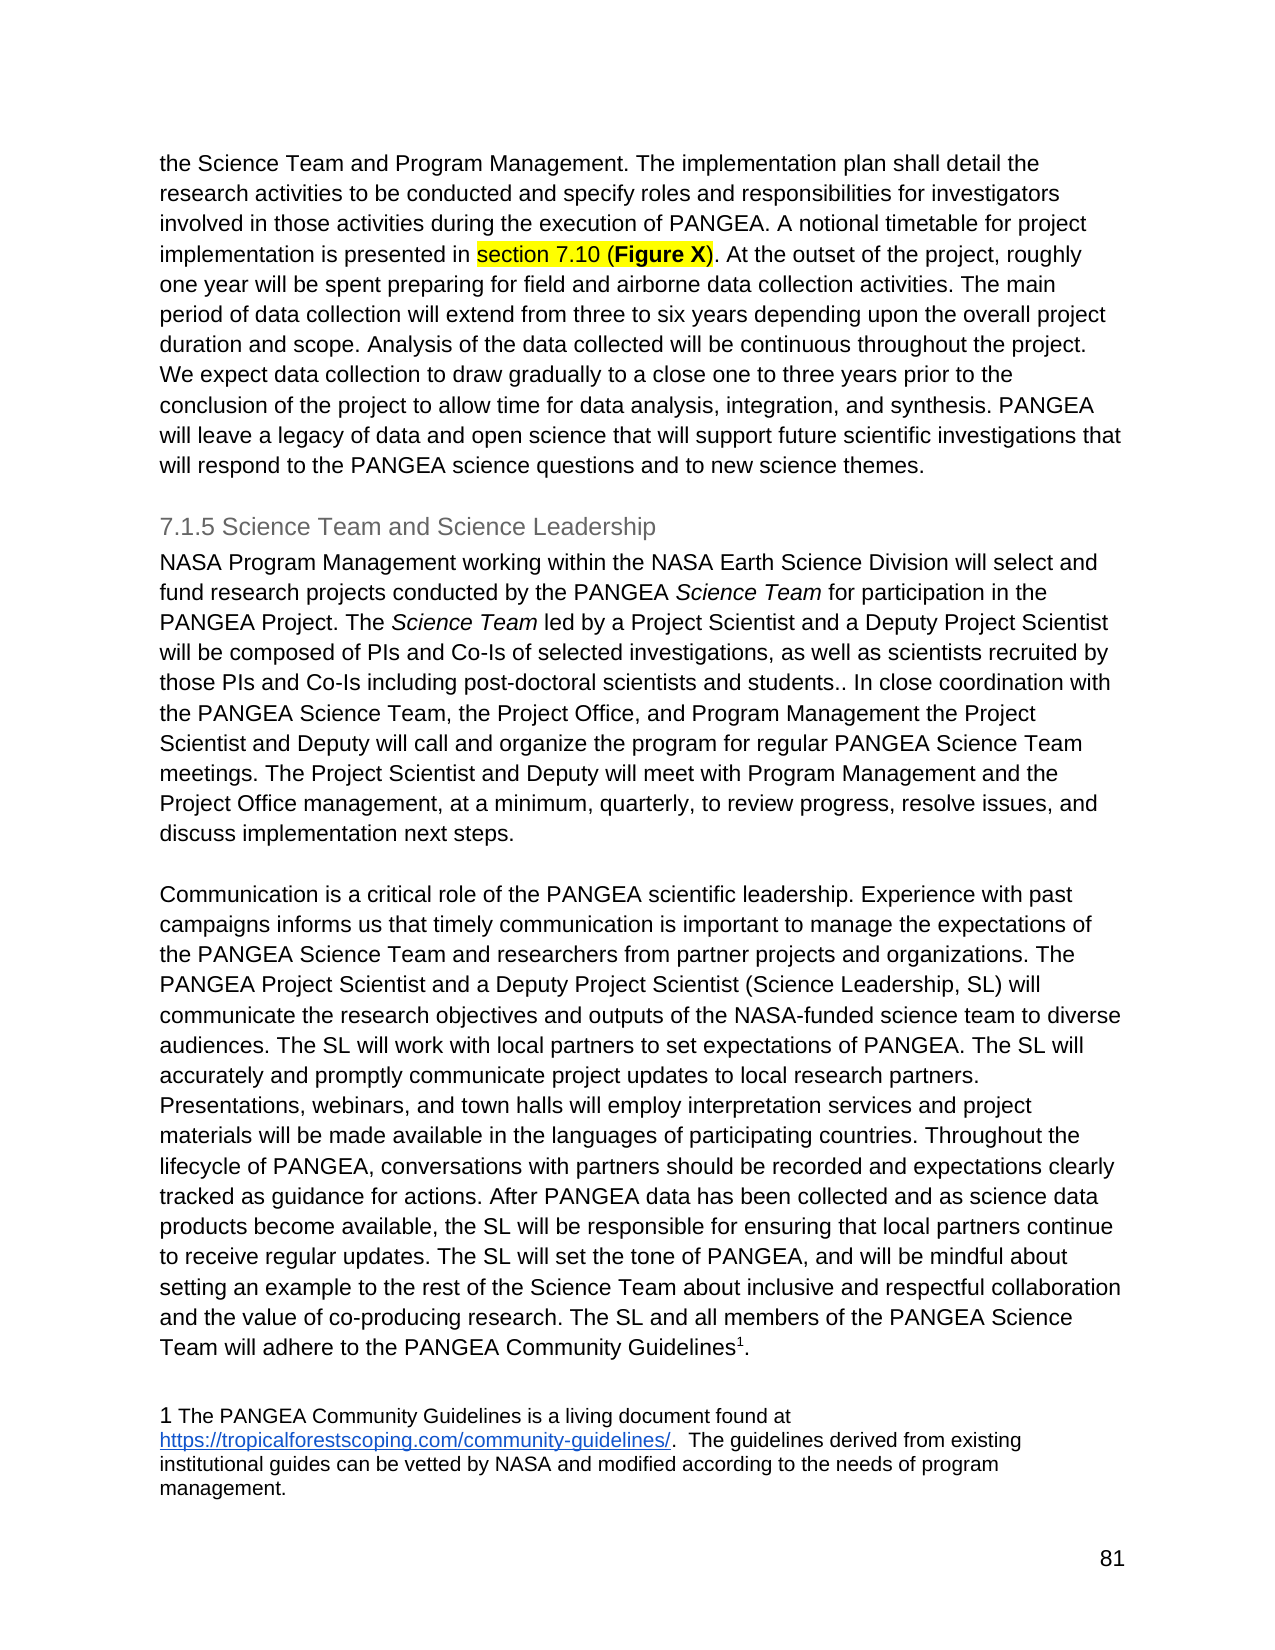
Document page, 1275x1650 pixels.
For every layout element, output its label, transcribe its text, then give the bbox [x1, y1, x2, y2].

text NASA Program Management working within the NASA Earth Science Division will select and fund research projects conducted by the PANGEA Science Team for participation in the PANGEA Project. The Science Team led by a Project Scientist and a Deputy Project Scientist will be composed of PIs and Co-Is of selected investigations, as well as scientists recruited by those PIs and Co-Is including post-doctoral scientists and students.. In close coordination with the PANGEA Science Team, the Project Office, and Program Management the Project Scientist and Deputy will call and organize the program for regular PANGEA Science Team meetings. The Project Scientist and Deputy will meet with Program Management and the Project Office management, at a minimum, quarterly, to review progress, resolve issues, and discuss implementation next steps. [159, 548, 1125, 847]
text Communication is a critical role of the PANGEA scientific leadership. Experience with past campaigns informs us that timely communication is important to manage the expectations of the PANGEA Science Team and researchers from partner projects and organizations. The PANGEA Project Scientist and a Deputy Project Scientist (Science Leadership, SL) will communicate the research objectives and outputs of the NASA-funded science team to diverse audiences. The SL will work with local partners to set expectations of PANGEA. The SL will accurately and promptly communicate project updates to local research partners. Presentations, webinars, and town halls will employ interpretation services and project materials will be made available in the languages of participating countries. Throughout the lifecycle of PANGEA, conversations with partners should be recorded and expectations clearly tracked as guidance for actions. After PANGEA data has been collected and as science data products become available, the SL will be responsible for ensuring that local partners continue to receive regular updates. The SL will set the tone of PANGEA, and will be mindful about setting an example to the rest of the Science Team about inclusive and respectful collaboration and the value of co-producing research. The SL and all members of the PANGEA Science Team will adhere to the PANGEA Community Guidelines. [159, 881, 1125, 1360]
subtitle 7.1.5 Science Team and Science Leadership [159, 511, 1125, 540]
